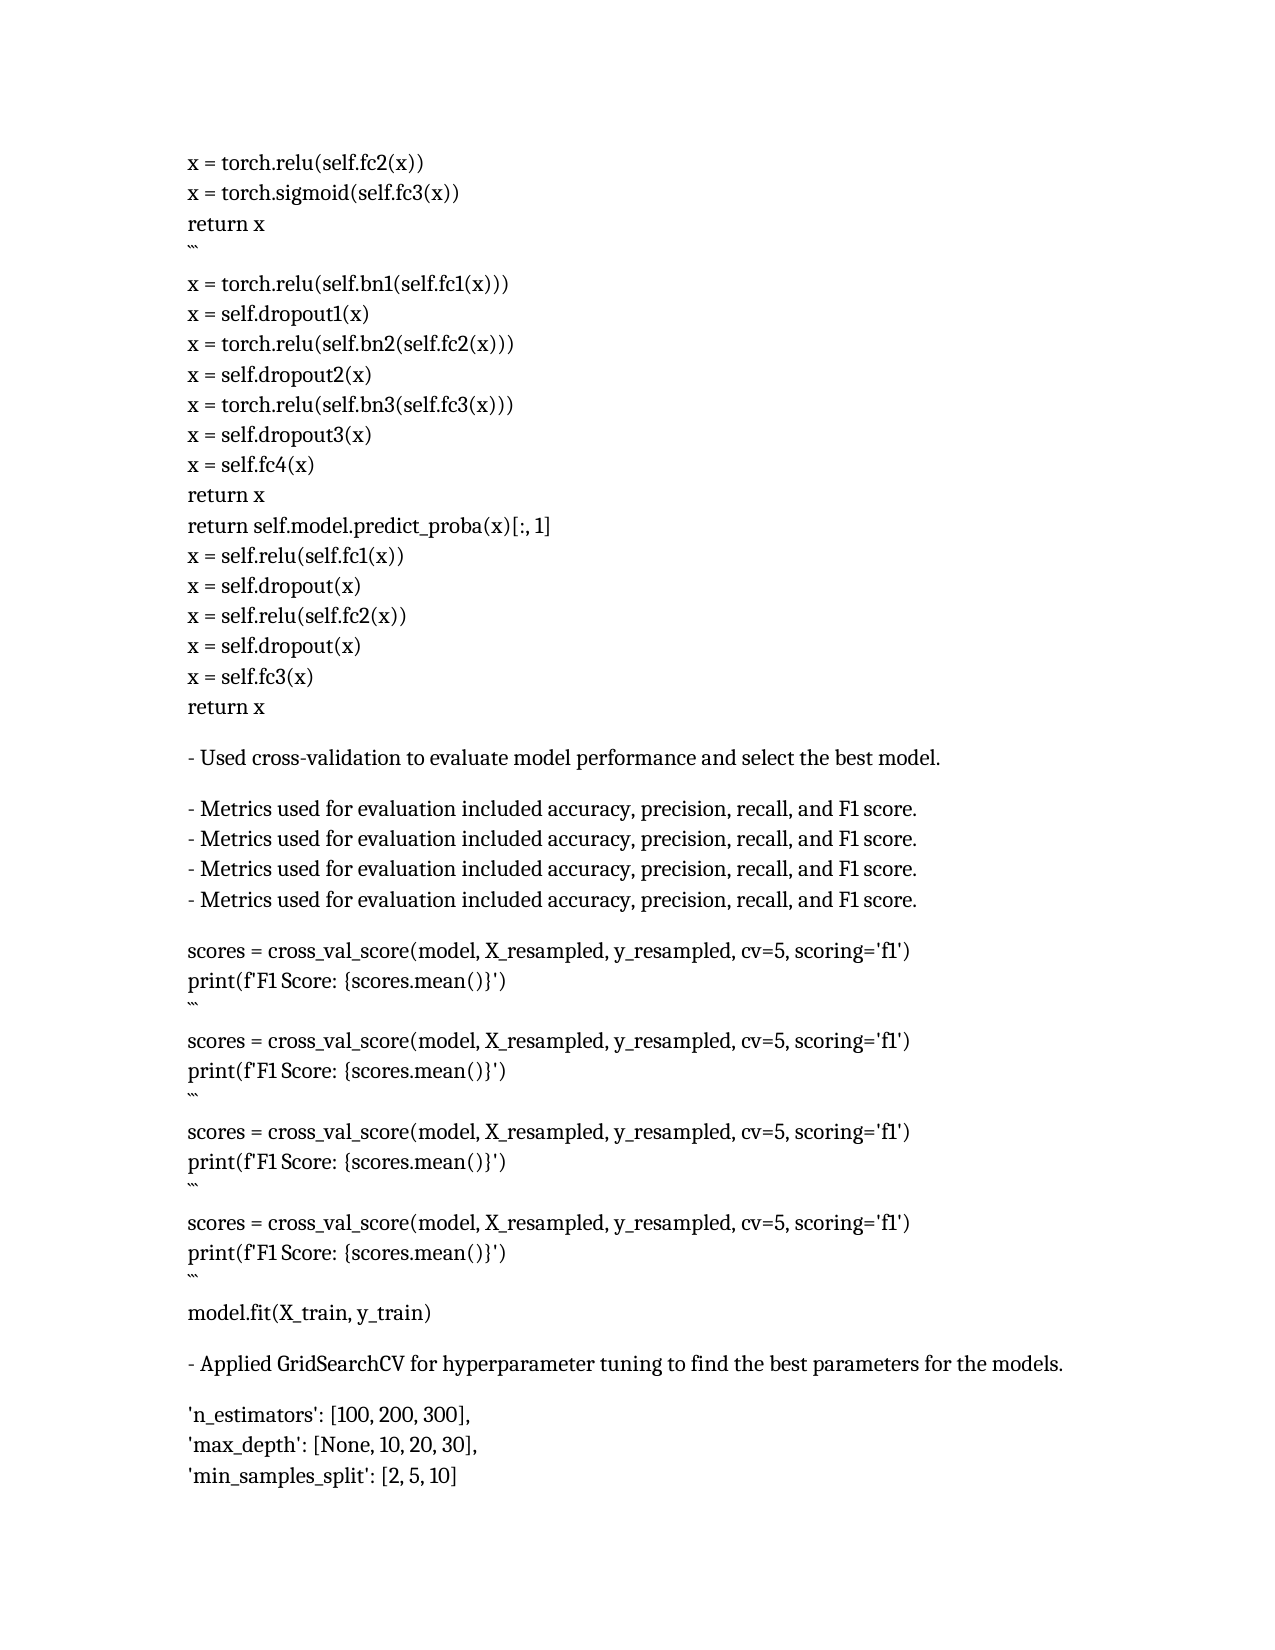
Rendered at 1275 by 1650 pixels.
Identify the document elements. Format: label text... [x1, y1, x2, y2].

text - Metrics used for evaluation included accuracy, precision, recall, and F1 score. - Metrics used for evaluation included accuracy, precision, recall, and F1 score. - Metrics used for evaluation included accuracy, precision, recall, and F1 score. - Metrics used for evaluation included accuracy, precision, recall, and F1 score. [187, 796, 1087, 913]
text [187, 1402, 1087, 1489]
text - Applied GridSearchCV for hyperparameter tuning to find the best parameters for the models. [187, 1351, 1087, 1377]
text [187, 150, 1087, 720]
text - Used cross-validation to evaluate model performance and select the best model. [187, 745, 1087, 771]
text scores = cross_val_score(model, X_resampled, y_resampled, cv=5, scoring='f1') print(f'F1 Score: {scores.mean()}') ``` scores = cross_val_score(model, X_resampled, y_resampled, cv=5, scoring='f1') print(f'F1 Score: {scores.mean()}') ``` scores = cross_val_score(model, X_resampled, y_resampled, cv=5, scoring='f1') print(f'F1 Score: {scores.mean()}') ``` scores = cross_val_score(model, X_resampled, y_resampled, cv=5, scoring='f1') print(f'F1 Score: {scores.mean()}') ``` model.fit(X_train, y_train) [187, 937, 1087, 1326]
